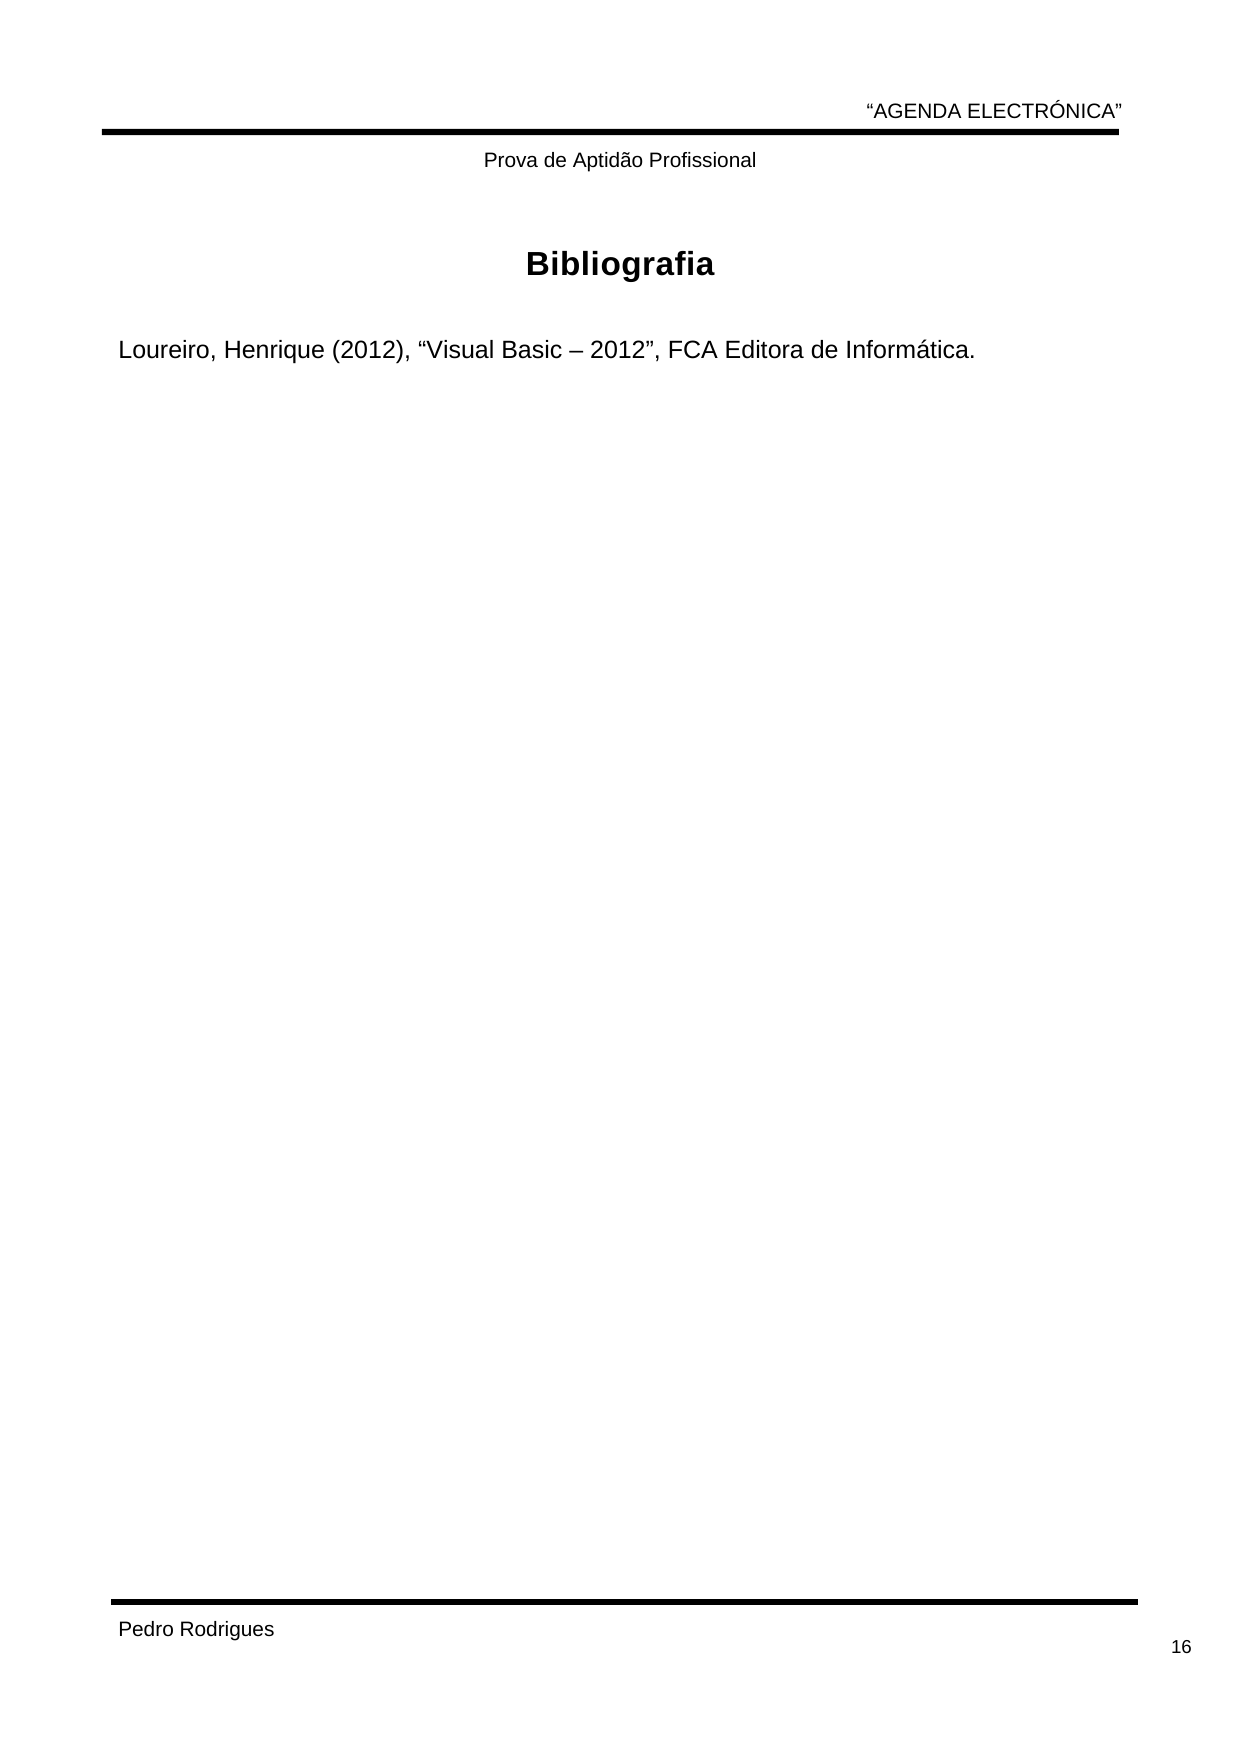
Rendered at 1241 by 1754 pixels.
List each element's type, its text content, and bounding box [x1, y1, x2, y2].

text Loureiro, Henrique (2012), “Visual Basic – 2012”, FCA Editora de Informática. [118, 335, 1122, 364]
title Bibliografia [118, 244, 1122, 283]
